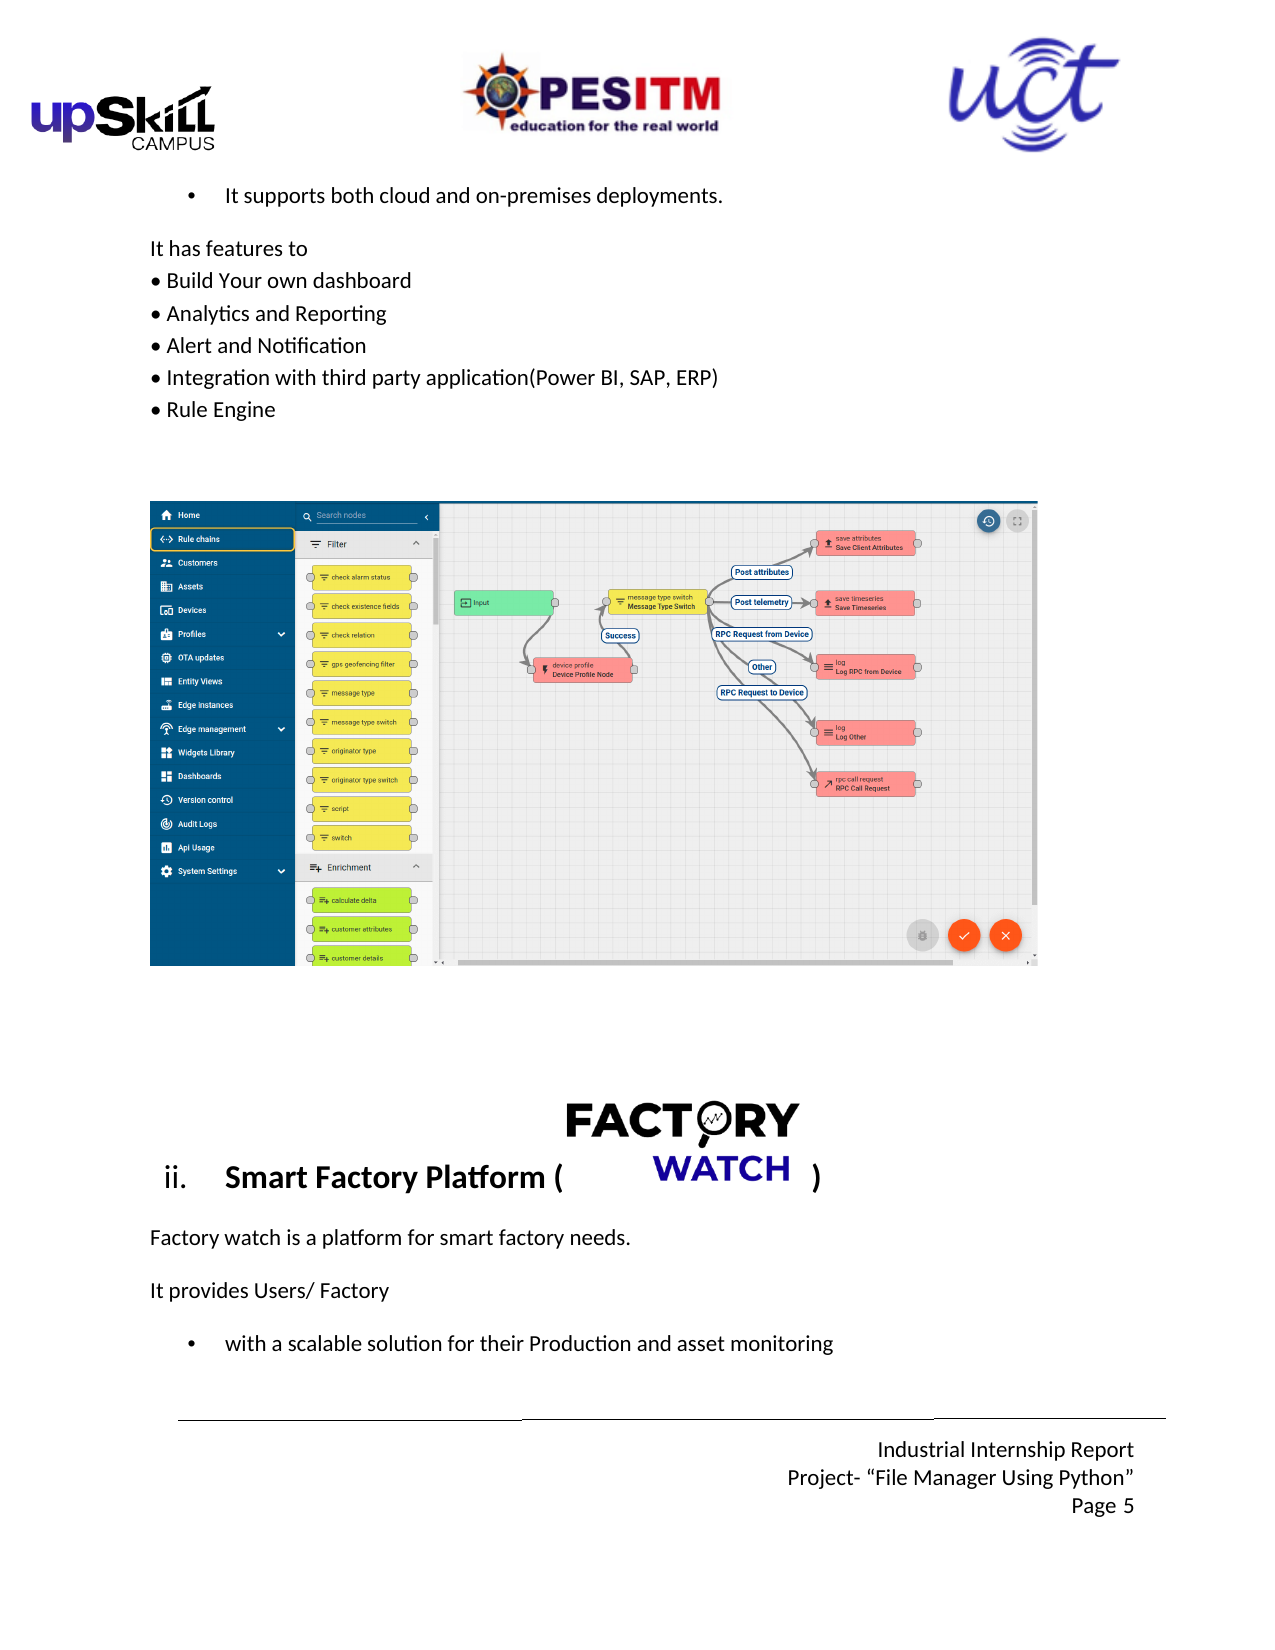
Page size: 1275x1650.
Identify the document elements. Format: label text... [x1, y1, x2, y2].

picture [150, 501, 1038, 966]
picture [563, 1096, 812, 1189]
text It has features to • Build Your own dashboard • Analytics and Reporting • Alert and Notification • Integration with third party application(Power BI, SAP, ERP) • Rule Engine [150, 234, 1134, 423]
text It provides Users/ Factory [150, 1276, 1134, 1304]
text Factory watch is a platform for smart factory needs. [150, 1223, 1134, 1251]
picture [155, 532, 290, 547]
picture [946, 28, 1125, 154]
picture [150, 505, 294, 525]
list It supports both cloud and on-premises deployments. [187, 181, 1134, 209]
picture [0, 73, 246, 154]
list with a scalable solution for their Production and asset monitoring [187, 1329, 1134, 1357]
list Smart Factory Platform () [187, 1096, 1134, 1197]
picture [452, 46, 742, 154]
